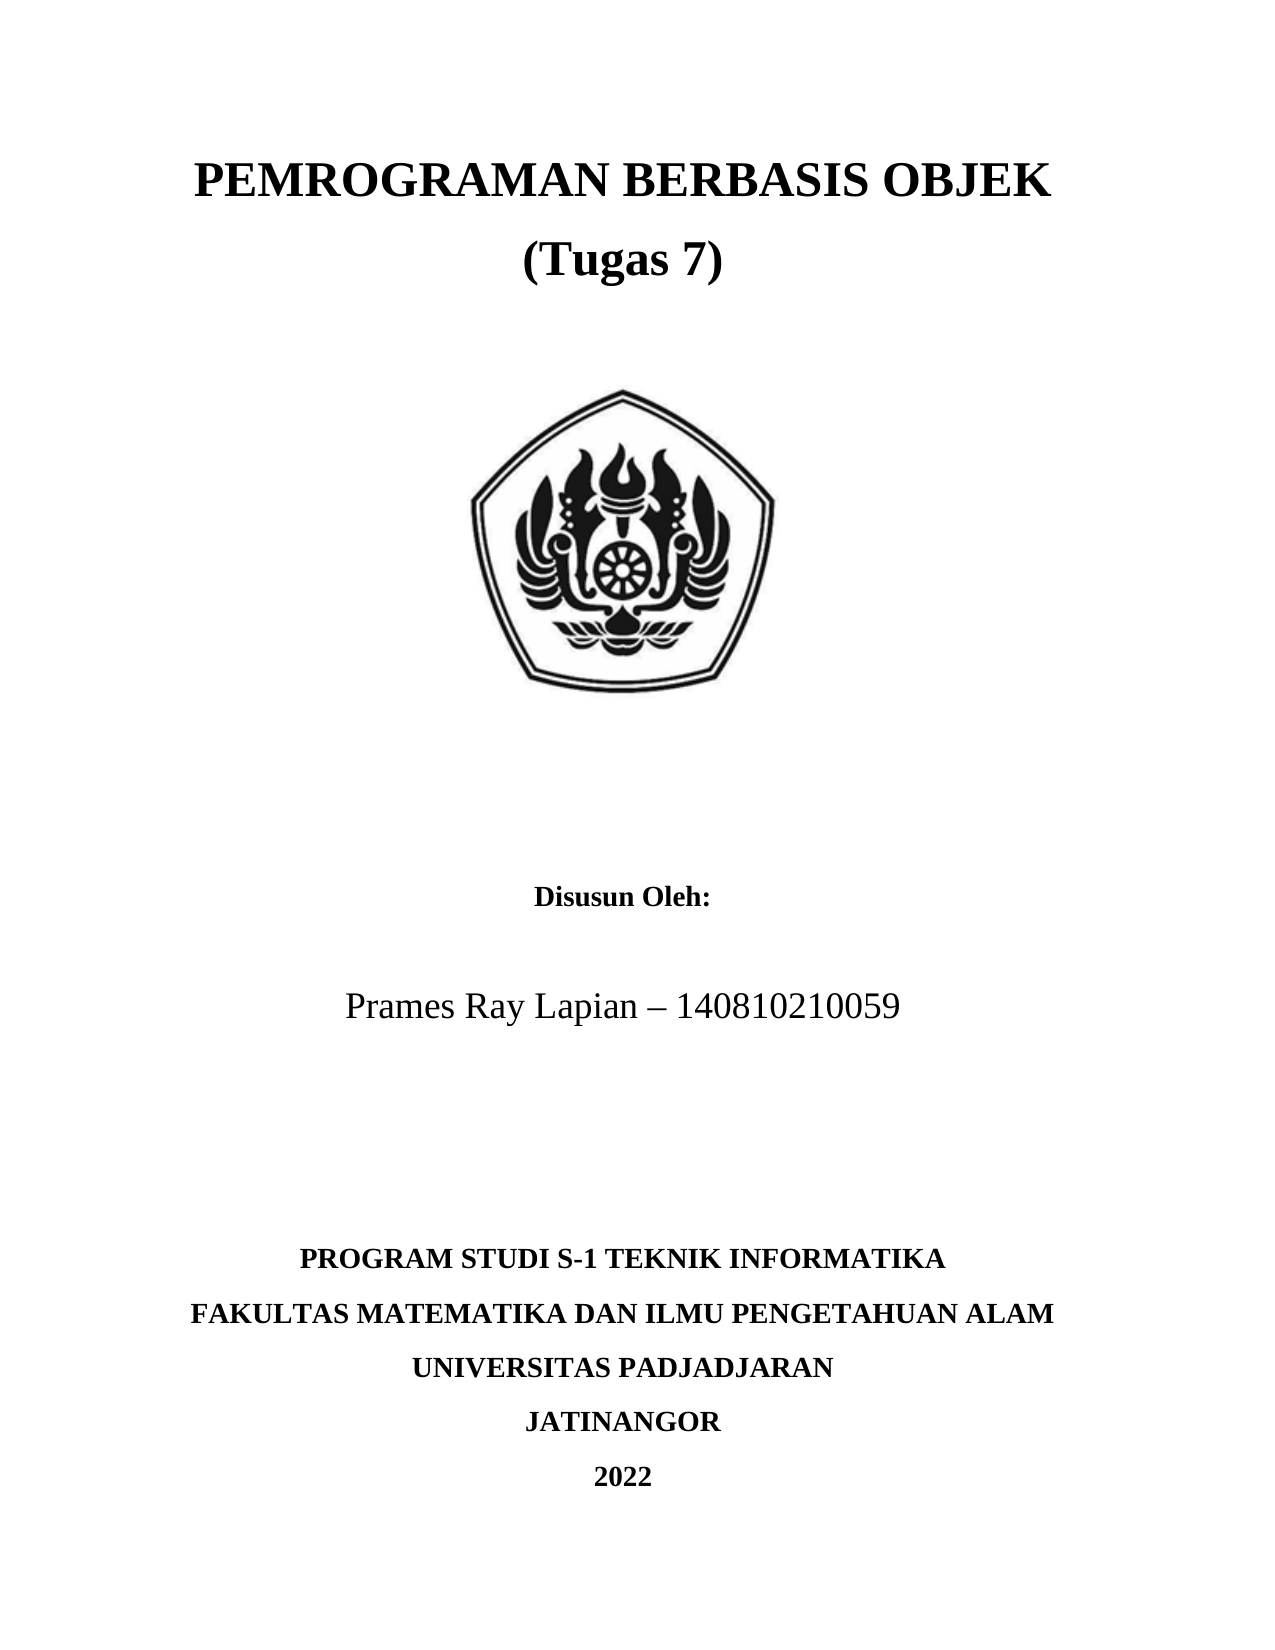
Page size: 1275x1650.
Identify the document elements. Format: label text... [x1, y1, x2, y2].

text PEMROGRAMAN BERBASIS OBJEK [120, 150, 1125, 207]
text PROGRAM STUDI S-1 TEKNIK INFORMATIKA [120, 1241, 1125, 1275]
text 2022 [120, 1459, 1125, 1492]
text FAKULTAS MATEMATIKA DAN ILMU PENGETAHUAN ALAM [120, 1296, 1125, 1329]
text (Tugas 7) [120, 228, 1125, 286]
text UNIVERSITAS PADJADJARAN [120, 1350, 1125, 1384]
picture [466, 385, 779, 698]
text Prames Ray Lapian – 140810210059 [120, 983, 1125, 1026]
text JATINANGOR [120, 1404, 1125, 1438]
text Disusun Oleh: [120, 879, 1125, 913]
